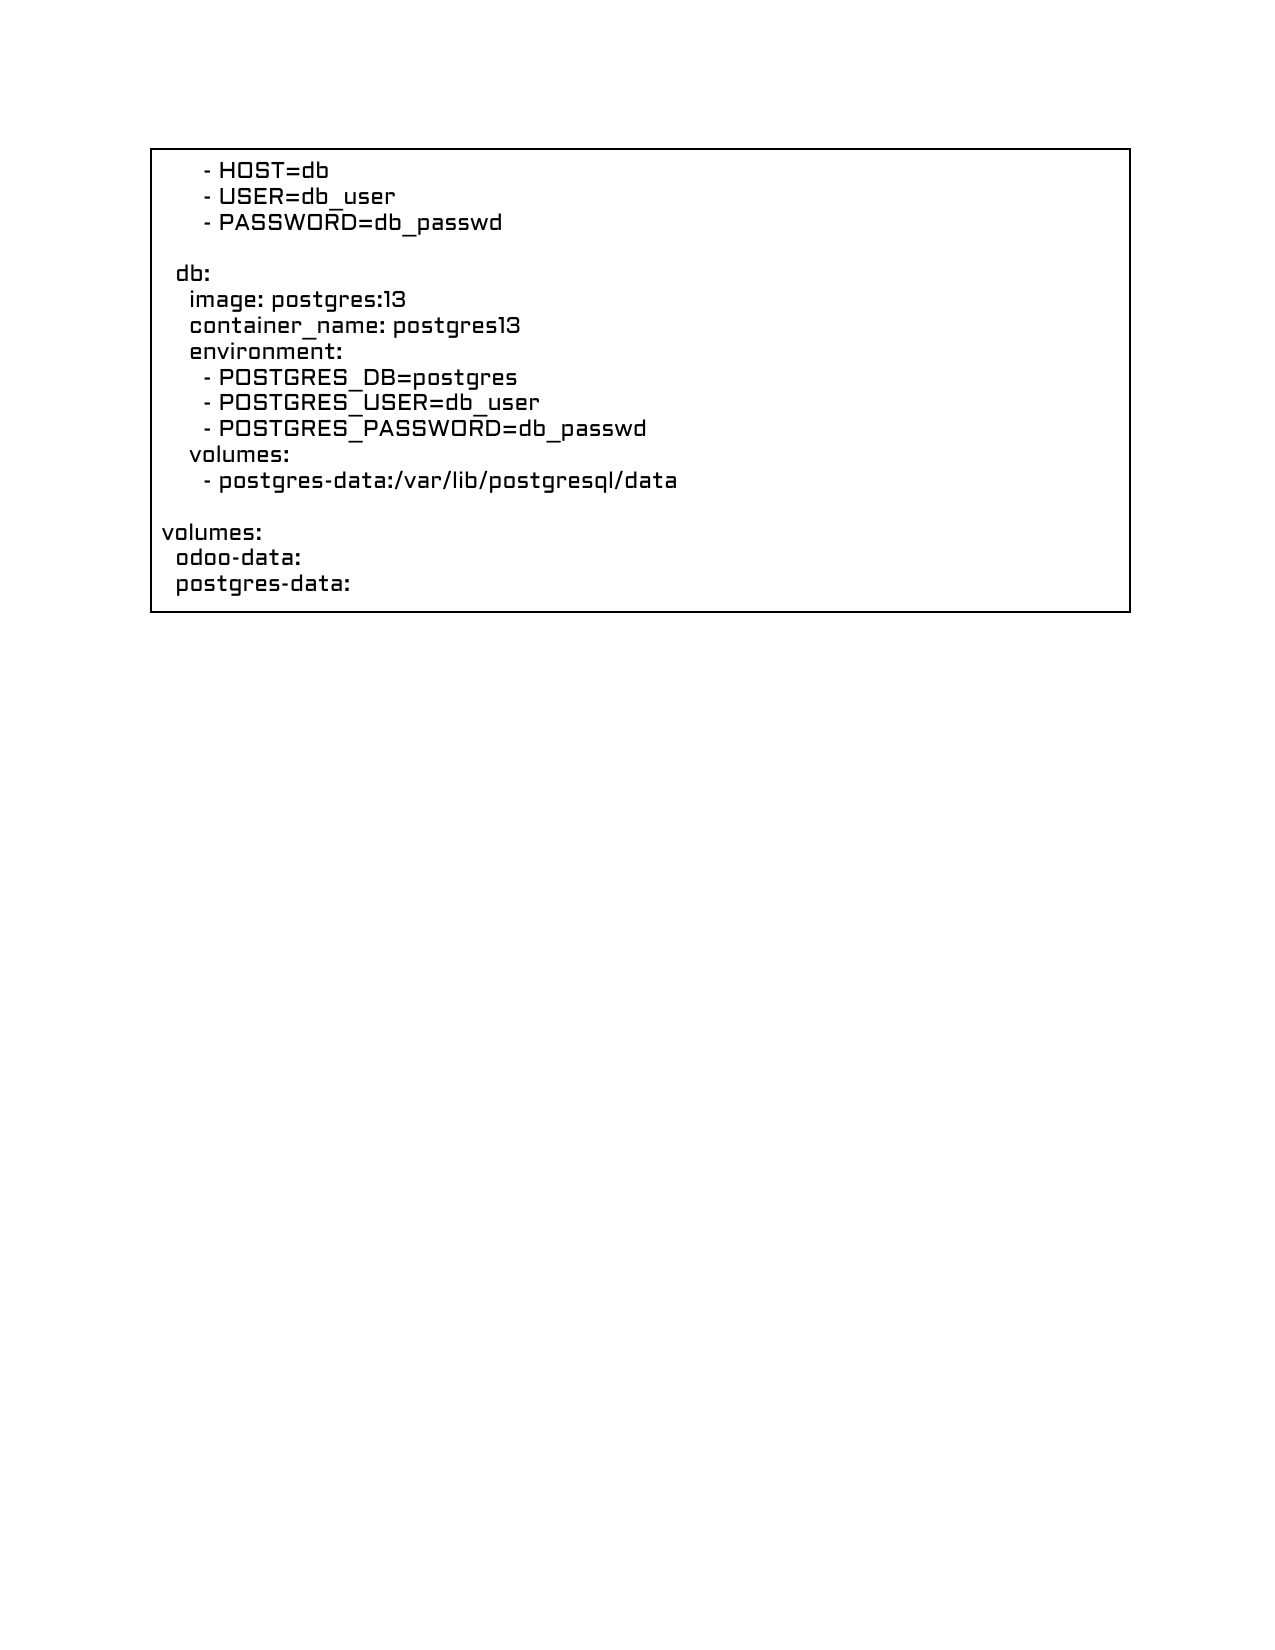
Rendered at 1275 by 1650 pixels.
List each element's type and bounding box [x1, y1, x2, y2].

table_cell [152, 150, 1129, 611]
